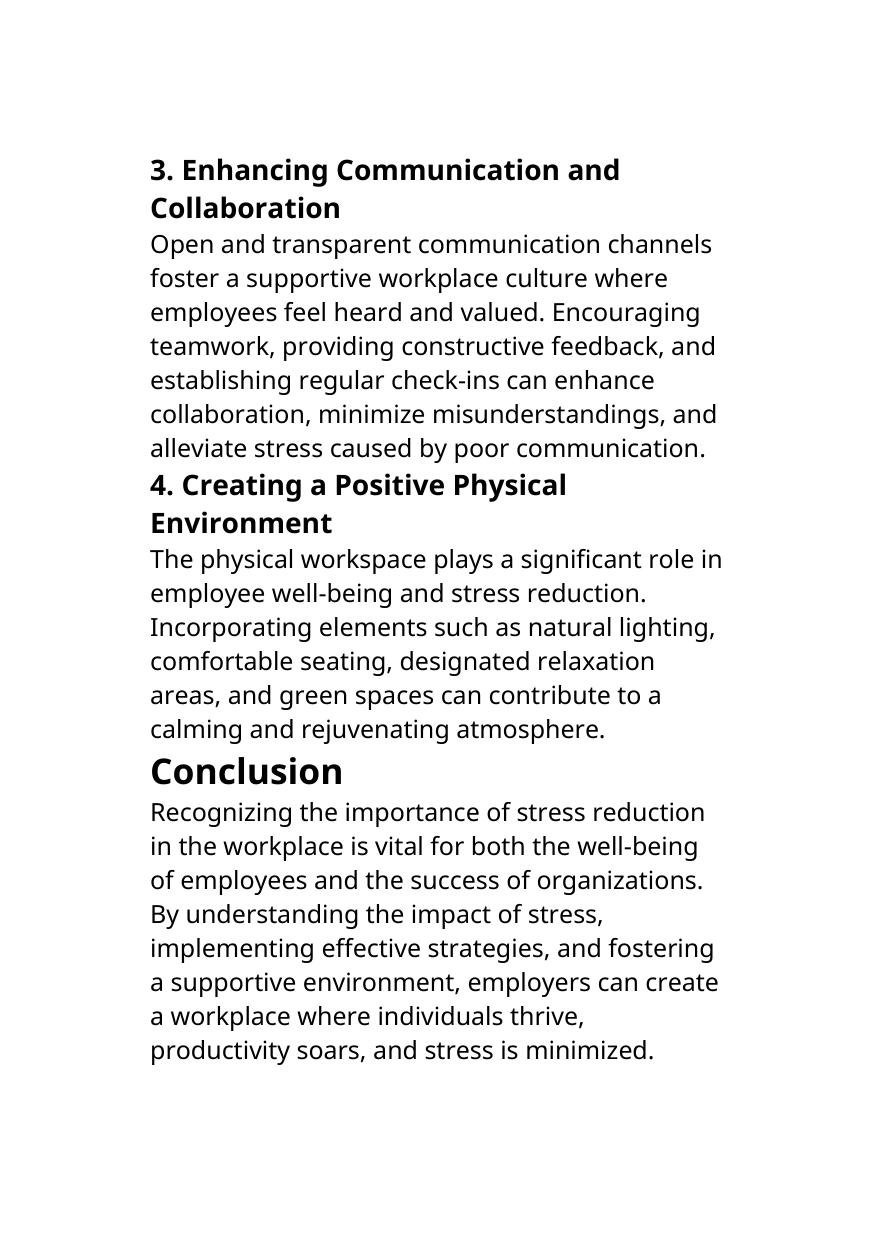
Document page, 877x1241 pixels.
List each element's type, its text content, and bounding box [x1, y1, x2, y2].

text The physical workspace plays a significant role in employee well-being and stress reduction. Incorporating elements such as natural lighting, comfortable seating, designated relaxation areas, and green spaces can contribute to a calming and rejuvenating atmosphere. [150, 542, 727, 746]
subtitle 3. Enhancing Communication and Collaboration [150, 150, 727, 227]
subtitle 4. Creating a Positive Physical Environment [150, 465, 727, 542]
subtitle Conclusion [150, 746, 727, 794]
text Open and transparent communication channels foster a supportive workplace culture where employees feel heard and valued. Encouraging teamwork, providing constructive feedback, and establishing regular check-ins can enhance collaboration, minimize misunderstandings, and alleviate stress caused by poor communication. [150, 227, 727, 465]
text Recognizing the importance of stress reduction in the workplace is vital for both the well-being of employees and the success of organizations. By understanding the impact of stress, implementing effective strategies, and fostering a supportive environment, employers can create a workplace where individuals thrive, productivity soars, and stress is minimized. [150, 794, 727, 1067]
